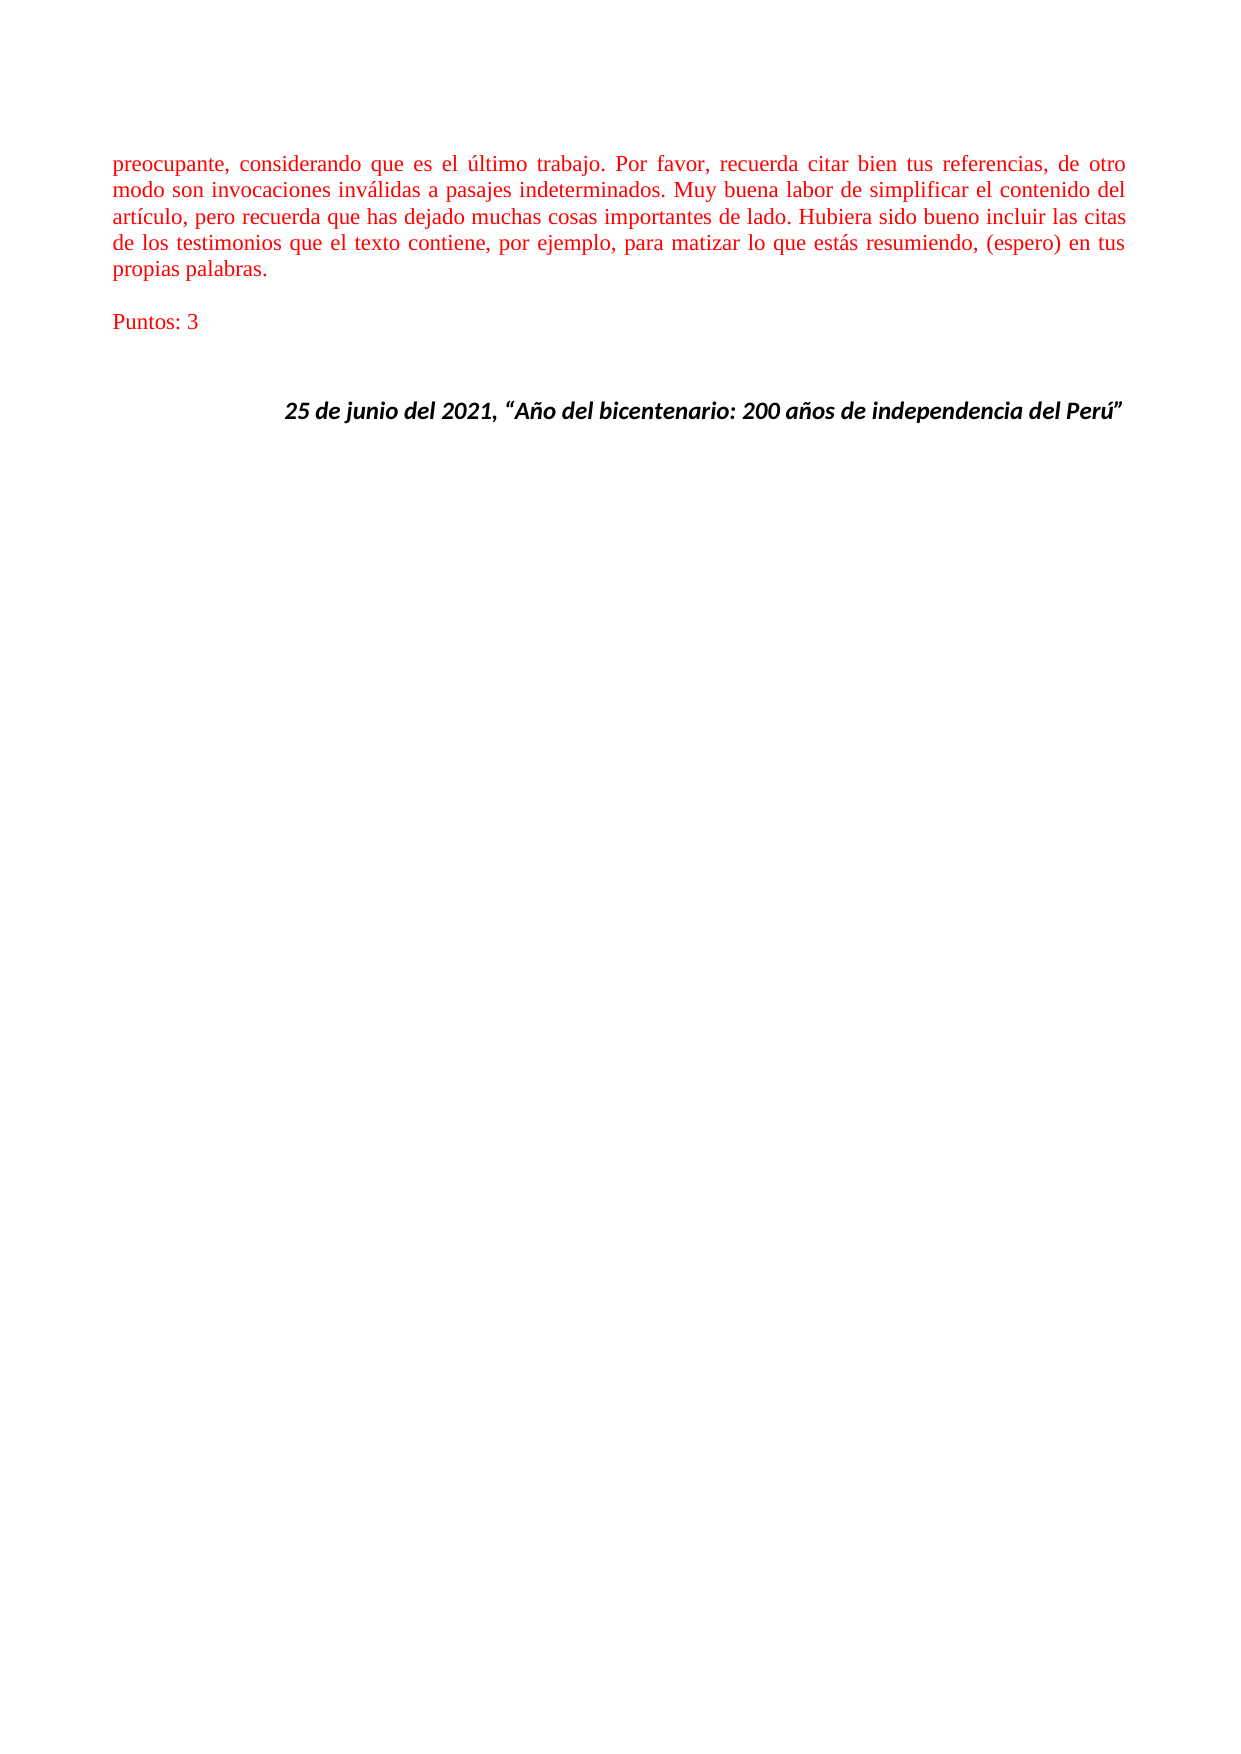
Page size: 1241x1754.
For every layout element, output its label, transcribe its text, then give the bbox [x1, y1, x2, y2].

text 25 de junio del 2021, “Año del bicentenario: 200 años de independencia del Perú” [112, 396, 1128, 426]
text Puntos: 3 [112, 308, 1128, 334]
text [112, 150, 1128, 282]
